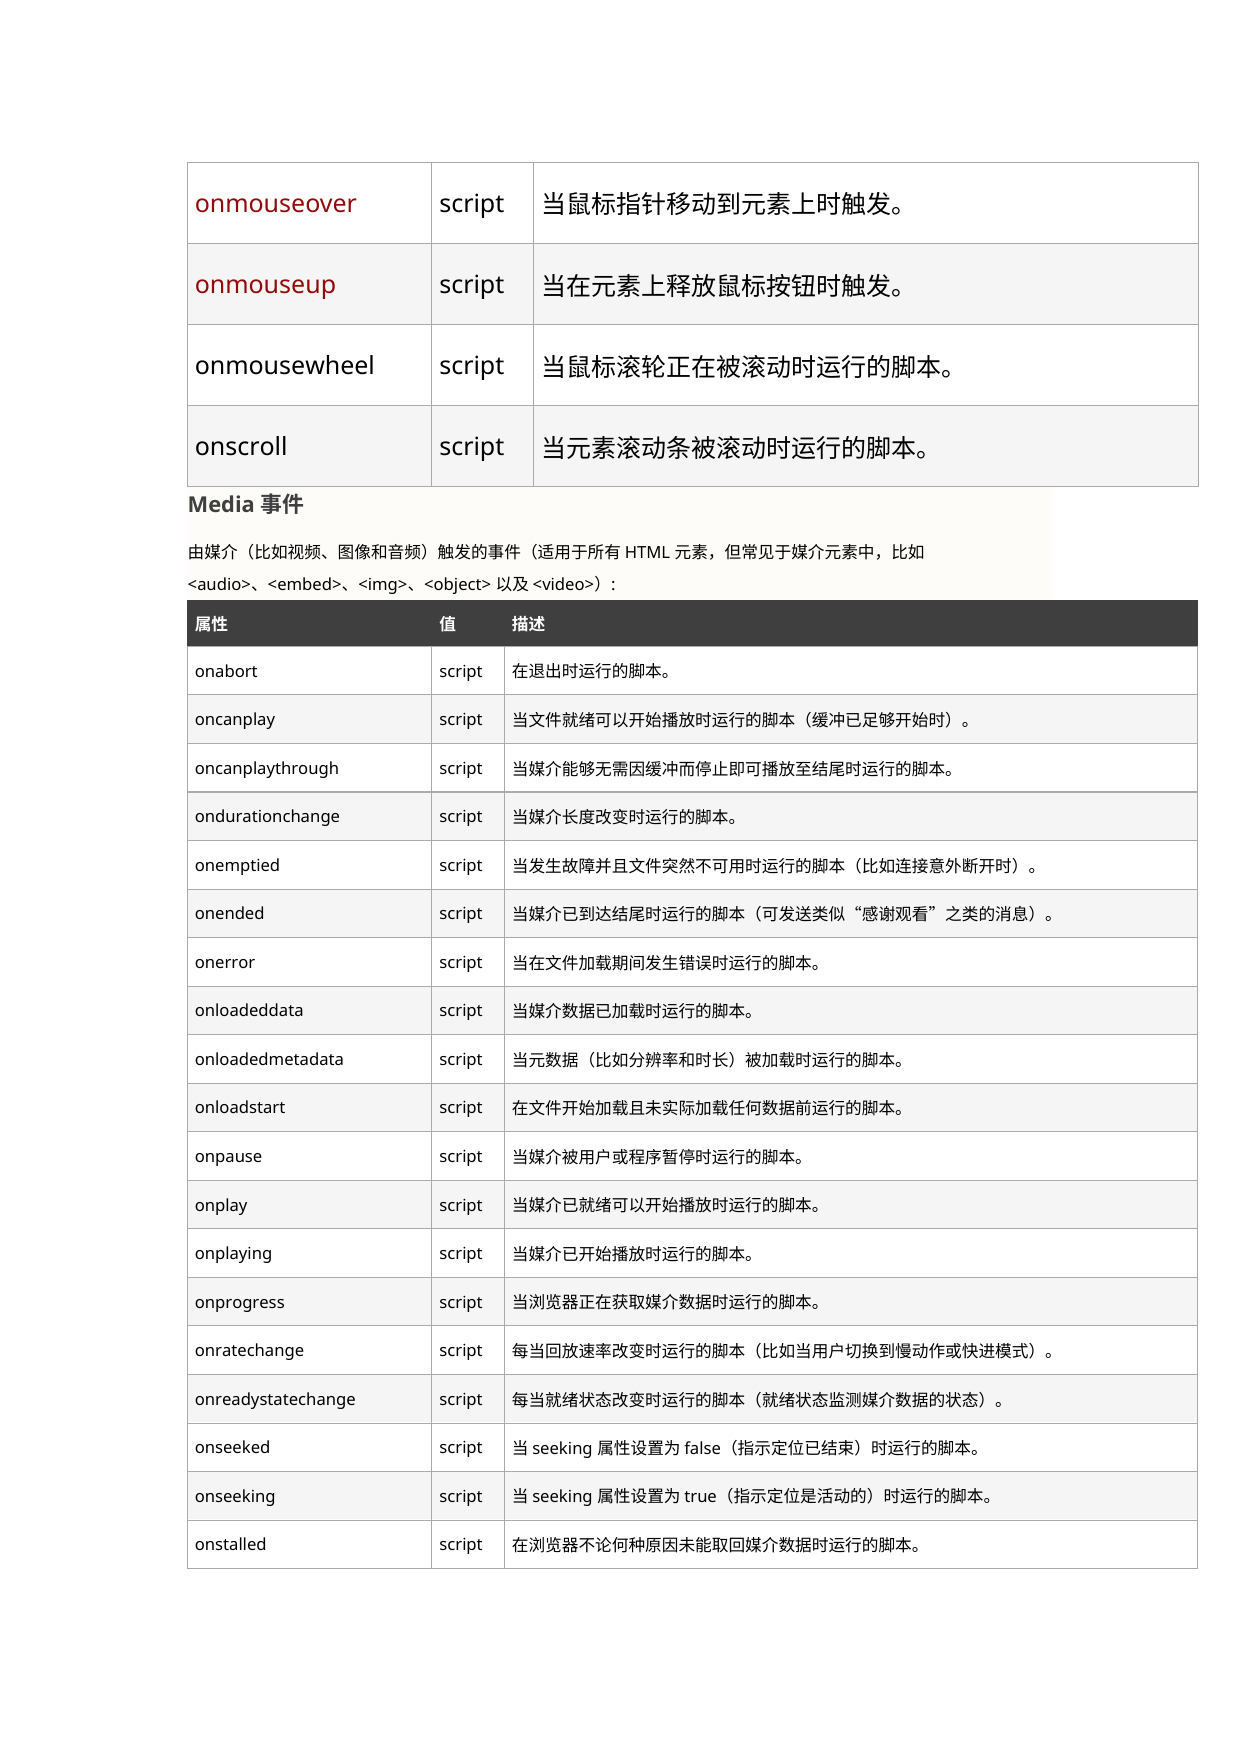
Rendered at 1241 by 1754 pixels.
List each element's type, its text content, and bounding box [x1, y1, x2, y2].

table_cell onprogress [188, 1278, 431, 1325]
table_cell ondurationchange [188, 793, 431, 840]
table_cell oncanplay [188, 695, 431, 743]
table_cell script [432, 325, 533, 405]
table_cell script [432, 163, 533, 243]
table_cell script [432, 938, 504, 986]
table_cell onseeking [188, 1472, 431, 1519]
table_cell script [432, 1278, 504, 1325]
table_cell 每当就绪状态改变时运行的脚本（就绪状态监测媒介数据的状态）。 [505, 1375, 1197, 1422]
table_cell onerror [188, 938, 431, 986]
table_cell 当 seeking 属性设置为 false（指示定位已结束）时运行的脚本。 [505, 1424, 1197, 1471]
table_cell onloadeddata [188, 987, 431, 1034]
table_cell onscroll [188, 406, 431, 486]
table_cell 当元数据（比如分辨率和时长）被加载时运行的脚本。 [505, 1035, 1197, 1083]
table_cell 在浏览器不论何种原因未能取回媒介数据时运行的脚本。 [505, 1521, 1197, 1568]
table_cell onseeked [188, 1424, 431, 1471]
table_cell 当媒介长度改变时运行的脚本。 [505, 793, 1197, 840]
table_cell 当媒介数据已加载时运行的脚本。 [505, 987, 1197, 1034]
table_cell onloadedmetadata [188, 1035, 431, 1083]
table_header 属性 [188, 601, 431, 646]
table_cell 当在文件加载期间发生错误时运行的脚本。 [505, 938, 1197, 986]
table_cell onratechange [188, 1326, 431, 1374]
table_cell 在退出时运行的脚本。 [505, 647, 1197, 694]
table_cell script [432, 1229, 504, 1277]
table_cell script [432, 793, 504, 840]
table_cell onemptied [188, 841, 431, 888]
table_cell 当元素滚动条被滚动时运行的脚本。 [534, 406, 1198, 486]
table_cell 当媒介已就绪可以开始播放时运行的脚本。 [505, 1181, 1197, 1228]
table_header 描述 [505, 601, 1197, 646]
table_cell 当媒介已开始播放时运行的脚本。 [505, 1229, 1197, 1277]
table_cell onmouseup [188, 244, 431, 324]
table_cell script [432, 647, 504, 694]
table_cell 在文件开始加载且未实际加载任何数据前运行的脚本。 [505, 1084, 1197, 1131]
table_cell 每当回放速率改变时运行的脚本（比如当用户切换到慢动作或快进模式）。 [505, 1326, 1197, 1374]
table_cell script [432, 1181, 504, 1228]
table_cell 当 seeking 属性设置为 true（指示定位是活动的）时运行的脚本。 [505, 1472, 1197, 1519]
table_cell 当在元素上释放鼠标按钮时触发。 [534, 244, 1198, 324]
table_cell script [432, 841, 504, 888]
subtitle Media 事件 [187, 487, 1053, 520]
table_cell onpause [188, 1132, 431, 1180]
table_cell onended [188, 890, 431, 937]
table_cell 当媒介已到达结尾时运行的脚本（可发送类似“感谢观看”之类的消息）。 [505, 890, 1197, 937]
table_cell 当发生故障并且文件突然不可用时运行的脚本（比如连接意外断开时）。 [505, 841, 1197, 888]
table_cell 当媒介被用户或程序暂停时运行的脚本。 [505, 1132, 1197, 1180]
table_header 值 [432, 601, 504, 646]
table_cell oncanplaythrough [188, 744, 431, 791]
table_cell onabort [188, 647, 431, 694]
table_cell script [432, 987, 504, 1034]
table_cell onloadstart [188, 1084, 431, 1131]
table_cell 当浏览器正在获取媒介数据时运行的脚本。 [505, 1278, 1197, 1325]
table_cell 当文件就绪可以开始播放时运行的脚本（缓冲已足够开始时）。 [505, 695, 1197, 743]
table_cell onmouseover [188, 163, 431, 243]
table_cell onmousewheel [188, 325, 431, 405]
table_cell script [432, 1472, 504, 1519]
table_cell script [432, 1521, 504, 1568]
table_cell onreadystatechange [188, 1375, 431, 1422]
table_cell script [432, 244, 533, 324]
table_cell 当鼠标滚轮正在被滚动时运行的脚本。 [534, 325, 1198, 405]
table_cell 当鼠标指针移动到元素上时触发。 [534, 163, 1198, 243]
table_cell script [432, 744, 504, 791]
table_cell script [432, 1326, 504, 1374]
table_cell script [432, 890, 504, 937]
table_cell script [432, 1132, 504, 1180]
text 由媒介（比如视频、图像和音频）触发的事件（适用于所有 HTML 元素，但常见于媒介元素中，比如 <audio>、<embed>、<img>、<object> 以及 <video>）: [187, 535, 1053, 600]
table_cell script [432, 1424, 504, 1471]
table_cell script [432, 695, 504, 743]
table_cell script [432, 1035, 504, 1083]
table_cell script [432, 1084, 504, 1131]
table_cell onplaying [188, 1229, 431, 1277]
table_cell script [432, 406, 533, 486]
table_cell onplay [188, 1181, 431, 1228]
table_cell 当媒介能够无需因缓冲而停止即可播放至结尾时运行的脚本。 [505, 744, 1197, 791]
table_cell script [432, 1375, 504, 1422]
table_cell onstalled [188, 1521, 431, 1568]
